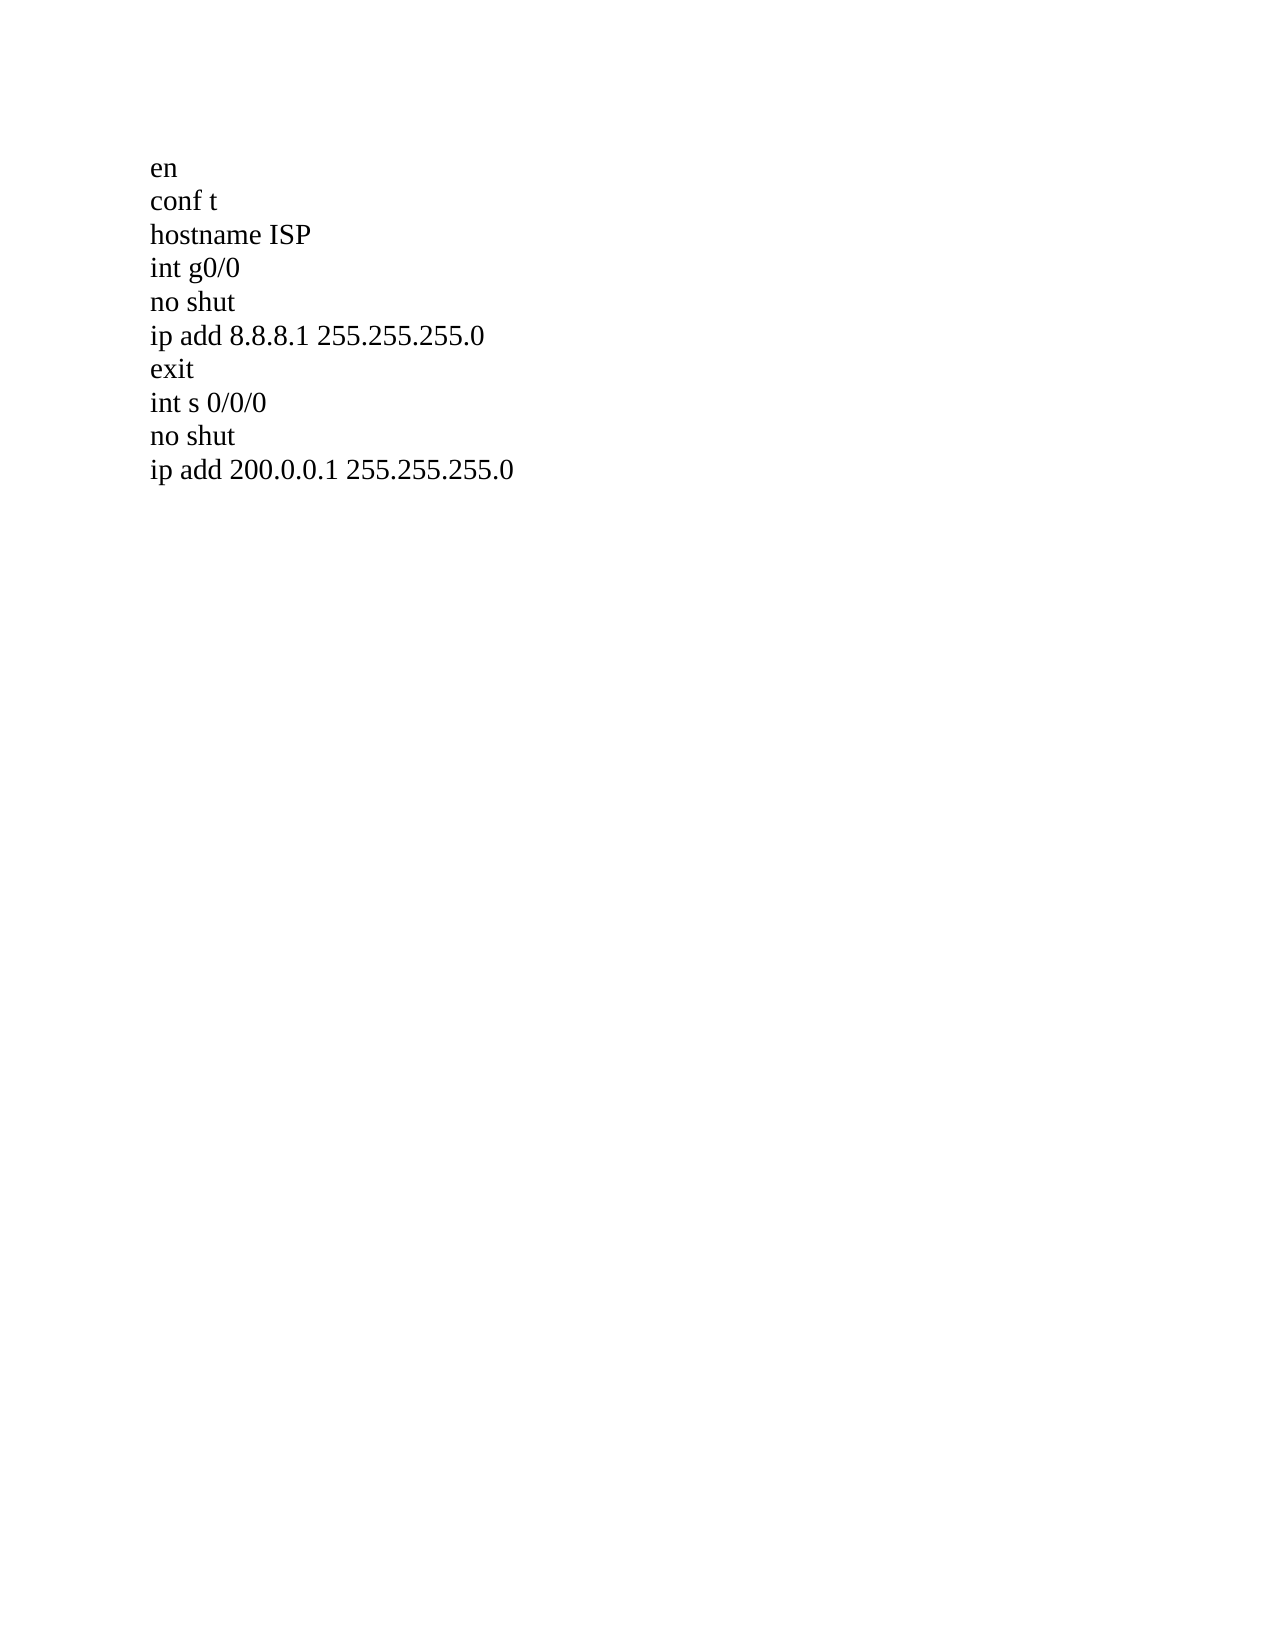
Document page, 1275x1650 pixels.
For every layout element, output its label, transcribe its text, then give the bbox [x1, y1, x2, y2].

text hostname ISP [150, 217, 1125, 251]
text ip add 200.0.0.1 255.255.255.0 [150, 452, 1125, 485]
text no shut [150, 418, 1125, 452]
text ip add 8.8.8.1 255.255.255.0 [150, 318, 1125, 351]
text en [150, 150, 1125, 183]
text conf t [150, 183, 1125, 217]
text int g0/0 [150, 251, 1125, 284]
text exit [150, 351, 1125, 385]
text no shut [150, 284, 1125, 318]
text int s 0/0/0 [150, 385, 1125, 418]
